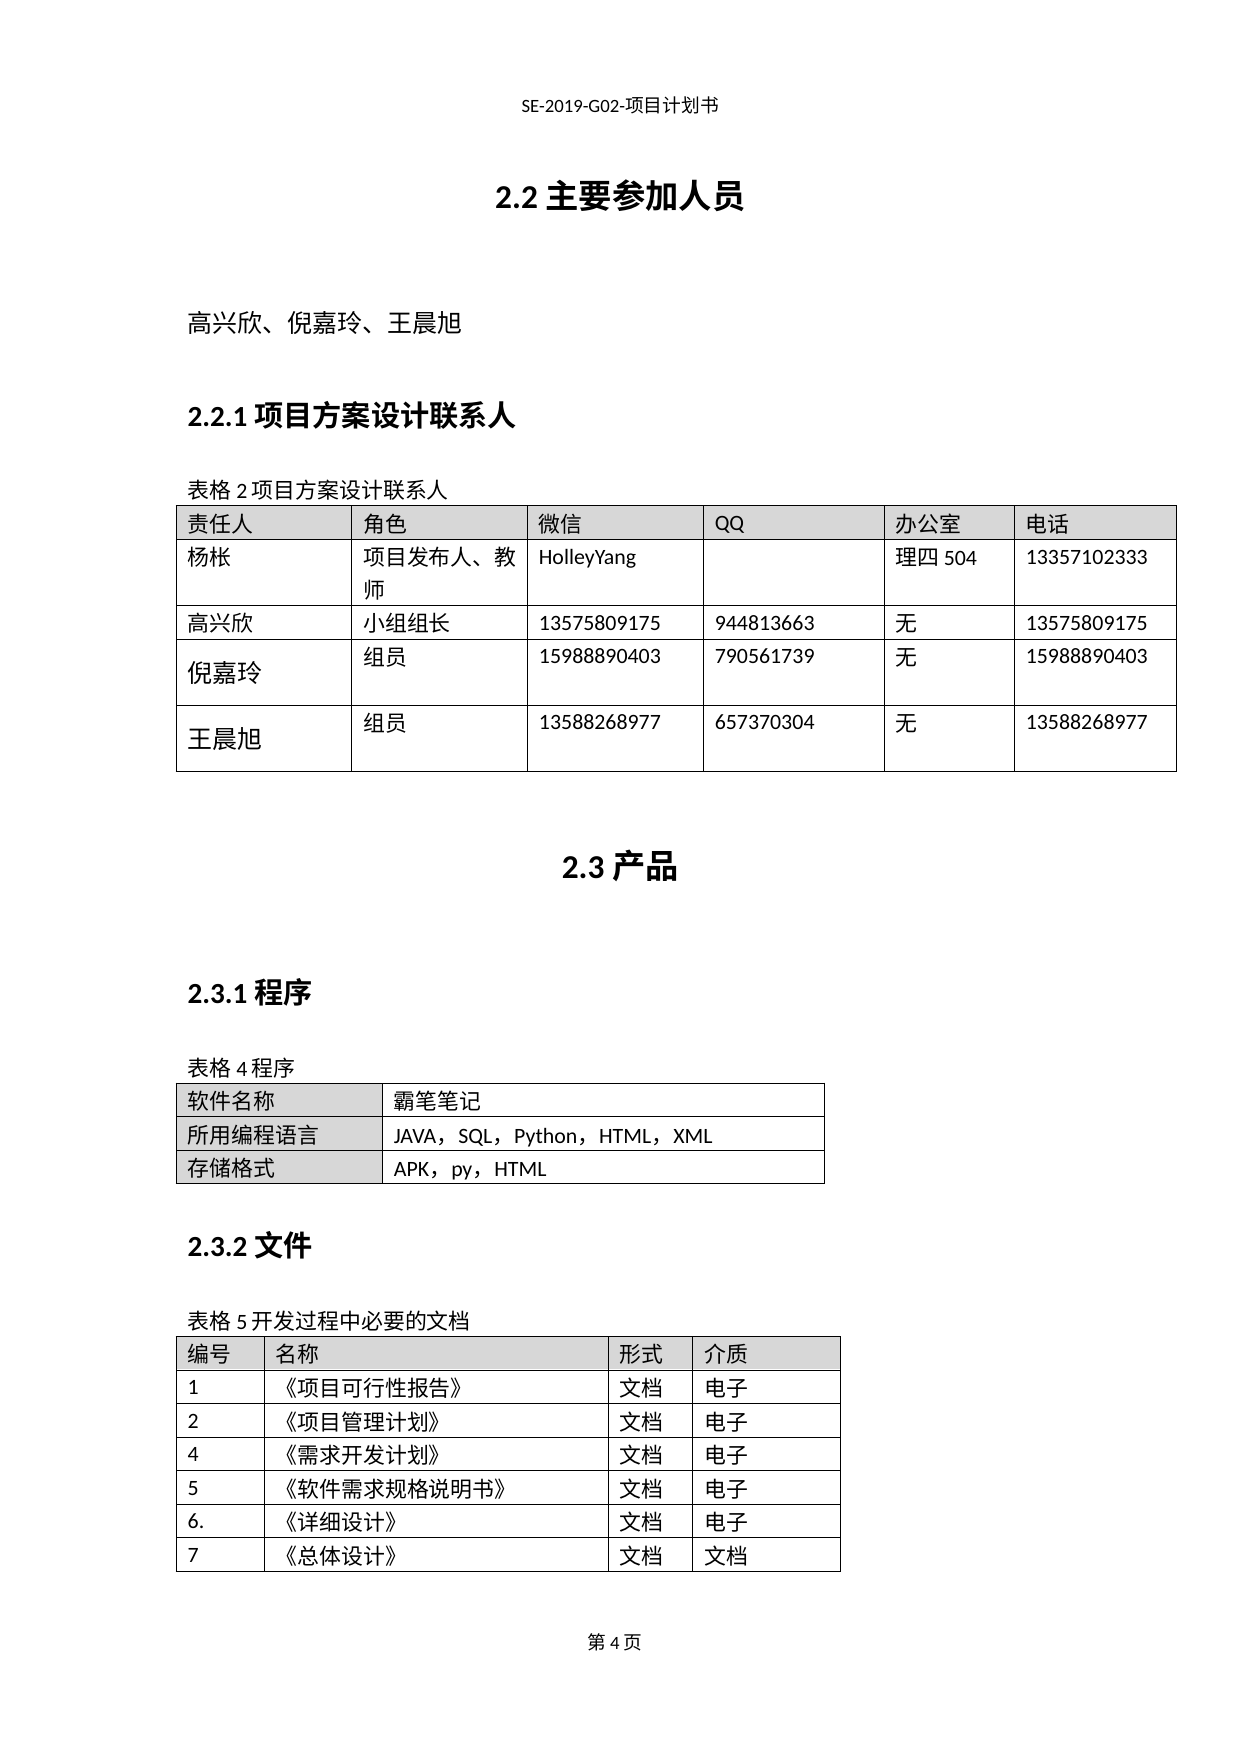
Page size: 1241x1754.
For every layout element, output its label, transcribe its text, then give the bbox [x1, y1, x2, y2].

table_header 责任人 [177, 506, 351, 539]
table_cell 《项目可行性报告》 [265, 1371, 608, 1403]
table_cell 组员 [352, 640, 527, 704]
table_cell 13357102333 [1015, 540, 1176, 605]
table_cell 存储格式 [177, 1151, 382, 1183]
table_cell 组员 [352, 706, 527, 771]
table_cell 小组组长 [352, 606, 527, 638]
table_cell 4 [177, 1438, 264, 1470]
table_cell JAVA，SQL，Python，HTML，XML [383, 1117, 824, 1150]
table_cell 无 [885, 640, 1014, 704]
table_header QQ [704, 506, 884, 539]
table_cell 《软件需求规格说明书》 [265, 1471, 608, 1504]
table_cell [704, 540, 884, 605]
table_header 办公室 [885, 506, 1014, 539]
table_cell 电子 [693, 1438, 840, 1470]
table_cell 所用编程语言 [177, 1117, 382, 1150]
table_header 角色 [352, 506, 527, 539]
table_cell 《详细设计》 [265, 1505, 608, 1537]
table_cell 文档 [609, 1538, 692, 1571]
subtitle 2.3.2 文件 [187, 1211, 1053, 1276]
table_cell 电子 [693, 1404, 840, 1437]
table_cell HolleyYang [528, 540, 703, 605]
table_header 名称 [265, 1337, 608, 1369]
table_cell 15988890403 [1015, 640, 1176, 704]
text 高兴欣、倪嘉玲、王晨旭 [187, 289, 1053, 354]
table_cell 13588268977 [528, 706, 703, 771]
table_cell 电子 [693, 1505, 840, 1537]
table_cell 7 [177, 1538, 264, 1571]
table_cell 13575809175 [1015, 606, 1176, 638]
table_header 软件名称 [177, 1084, 382, 1116]
table_header 微信 [528, 506, 703, 539]
table_cell 电子 [693, 1371, 840, 1403]
table_cell 《项目管理计划》 [265, 1404, 608, 1437]
table_cell 657370304 [704, 706, 884, 771]
table_header 霸笔笔记 [383, 1084, 824, 1116]
table_cell 文档 [609, 1438, 692, 1470]
table_cell 2 [177, 1404, 264, 1437]
table_cell 13575809175 [528, 606, 703, 638]
table_cell 电子 [693, 1471, 840, 1504]
subtitle 2.2.1 项目方案设计联系人 [187, 381, 1053, 446]
table_cell 项目发布人、教师 [352, 540, 527, 605]
table_cell 文档 [609, 1471, 692, 1504]
table_cell 790561739 [704, 640, 884, 704]
table_cell 无 [885, 606, 1014, 638]
table_cell 《总体设计》 [265, 1538, 608, 1571]
text 表格 4程序 [187, 1050, 1053, 1083]
table_header 电话 [1015, 506, 1176, 539]
table_cell 杨枨 [177, 540, 351, 605]
table_header 形式 [609, 1337, 692, 1369]
table_cell 王晨旭 [177, 706, 351, 771]
table_cell 文档 [693, 1538, 840, 1571]
table_cell 5 [177, 1471, 264, 1504]
text 表格 2项目方案设计联系人 [187, 473, 1053, 505]
table_cell 倪嘉玲 [177, 640, 351, 704]
text 表格 5开发过程中必要的文档 [187, 1303, 1053, 1336]
subtitle 2.3 产品 [187, 831, 1053, 896]
table_cell APK，py，HTML [383, 1151, 824, 1183]
table_cell 高兴欣 [177, 606, 351, 638]
subtitle 2.2 主要参加人员 [187, 162, 1053, 227]
table_header 介质 [693, 1337, 840, 1369]
table_cell 文档 [609, 1371, 692, 1403]
table_cell 《需求开发计划》 [265, 1438, 608, 1470]
table_cell 文档 [609, 1404, 692, 1437]
table_cell 1 [177, 1371, 264, 1403]
table_cell 理四504 [885, 540, 1014, 605]
subtitle 2.3.1 程序 [187, 958, 1053, 1023]
table_header 编号 [177, 1337, 264, 1369]
table_cell 6. [177, 1505, 264, 1537]
table_cell 文档 [609, 1505, 692, 1537]
table_cell 944813663 [704, 606, 884, 638]
table_cell 无 [885, 706, 1014, 771]
table_cell 13588268977 [1015, 706, 1176, 771]
table_cell 15988890403 [528, 640, 703, 704]
